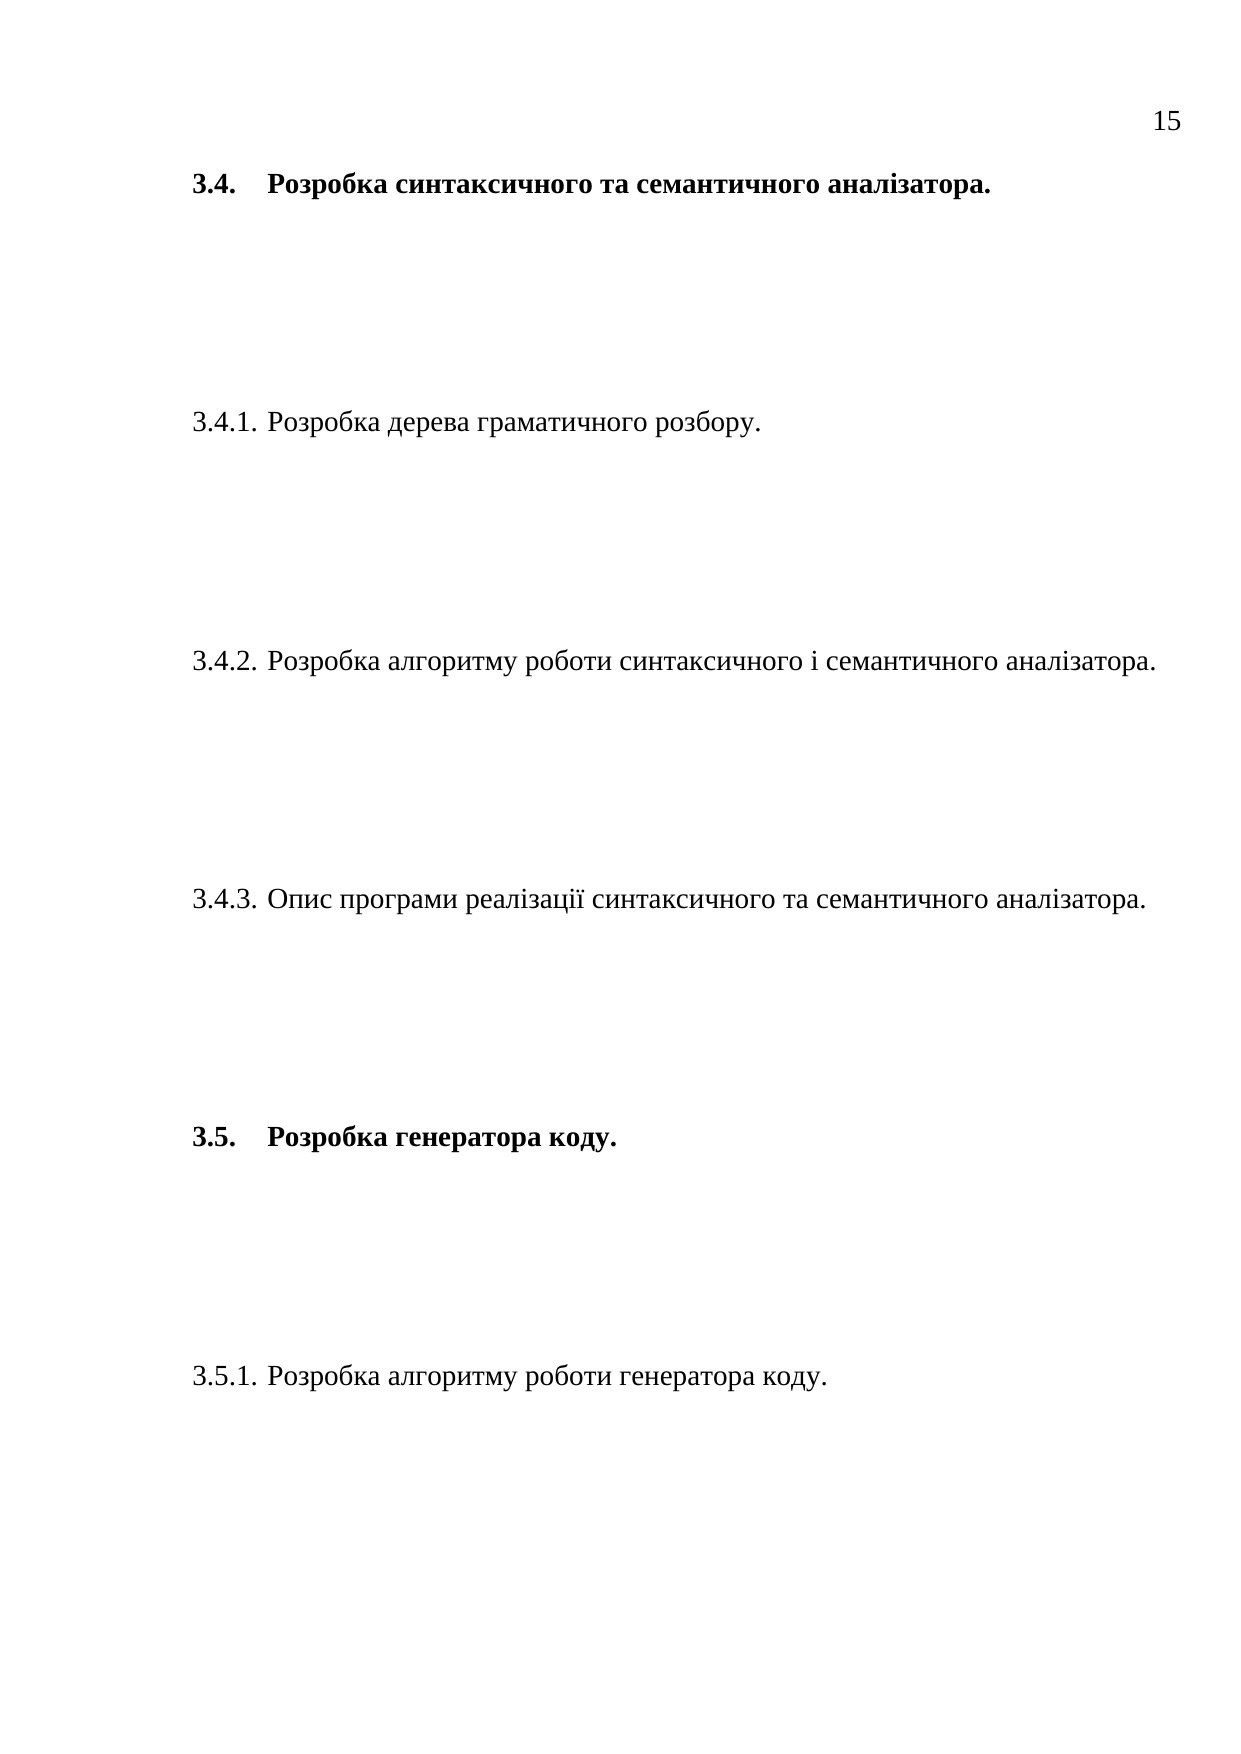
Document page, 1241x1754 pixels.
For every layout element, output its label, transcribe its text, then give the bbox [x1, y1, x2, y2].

text Розробка алгоритму роботи синтаксичного і семантичного аналізатора. [192, 643, 1181, 676]
list Розробка синтаксичного та семантичного аналізатора. [192, 166, 1181, 199]
text Розробка дерева граматичного розбору. [192, 404, 1181, 438]
text Опис програми реалізації синтаксичного та семантичного аналізатора. [192, 881, 1181, 914]
text Розробка алгоритму роботи генератора коду. [192, 1358, 1181, 1391]
list Розробка генератора коду. [192, 1119, 1181, 1153]
